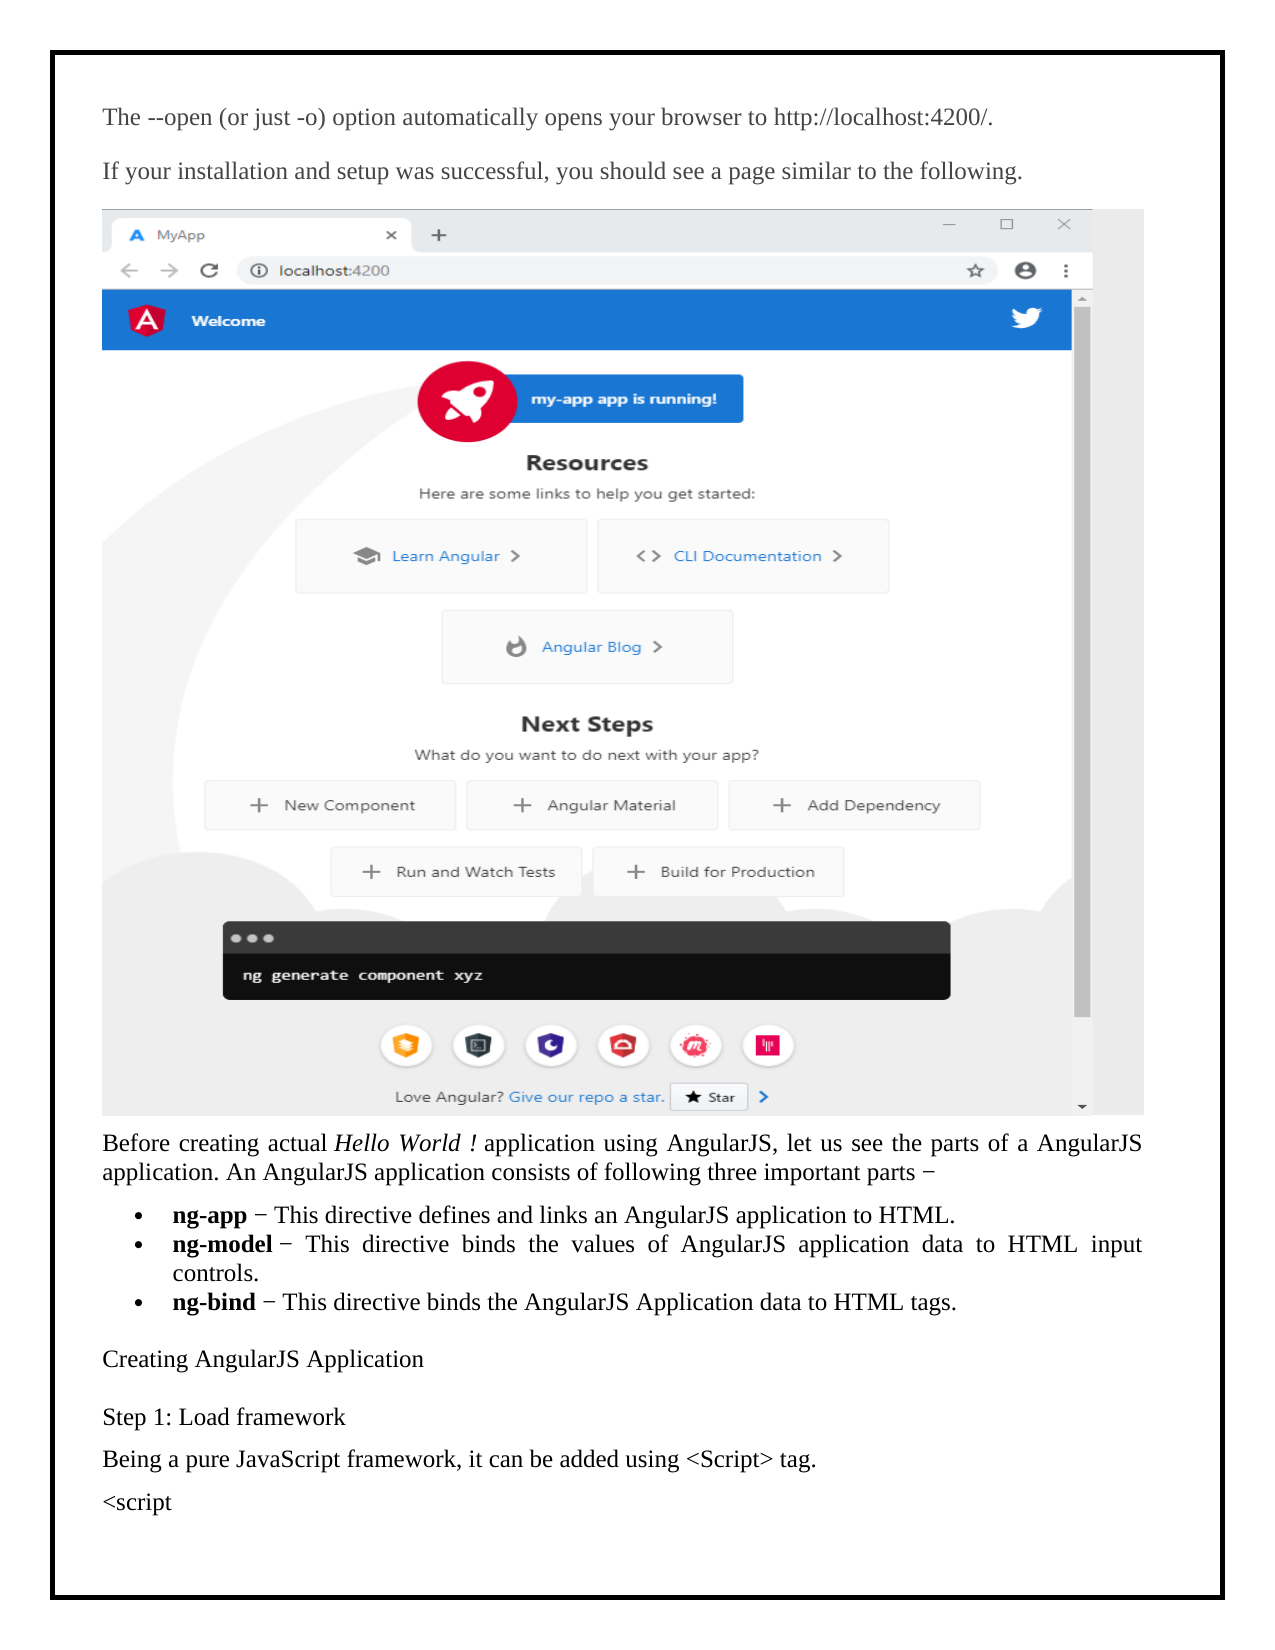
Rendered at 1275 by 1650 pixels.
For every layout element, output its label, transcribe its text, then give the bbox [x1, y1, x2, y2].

text The --open (or just -o) option automatically opens your browser to http://localhost:4200/. [102, 102, 1144, 131]
text Being a pure JavaScript framework, it can be added using <Script> tag. [102, 1444, 1144, 1472]
list ng-app − This directive defines and links an AngularJS application to HTML. [135, 1200, 1144, 1229]
picture [102, 209, 1093, 1116]
text Before creating actual Hello World ! application using AngularJS, let us see the parts of a AngularJS application. An AngularJS application consists of following three important parts − [102, 1128, 1144, 1185]
text <script [102, 1487, 1144, 1516]
text If your installation and setup was successful, you should see a page similar to the following. [102, 156, 1144, 184]
list ng-model − This directive binds the values of AngularJS application data to HTML input controls. [135, 1229, 1144, 1287]
text Step 1: Load framework [102, 1402, 1144, 1431]
text Creating AngularJS Application [102, 1344, 1144, 1373]
list ng-bind − This directive binds the AngularJS Application data to HTML tags. [135, 1287, 1144, 1315]
